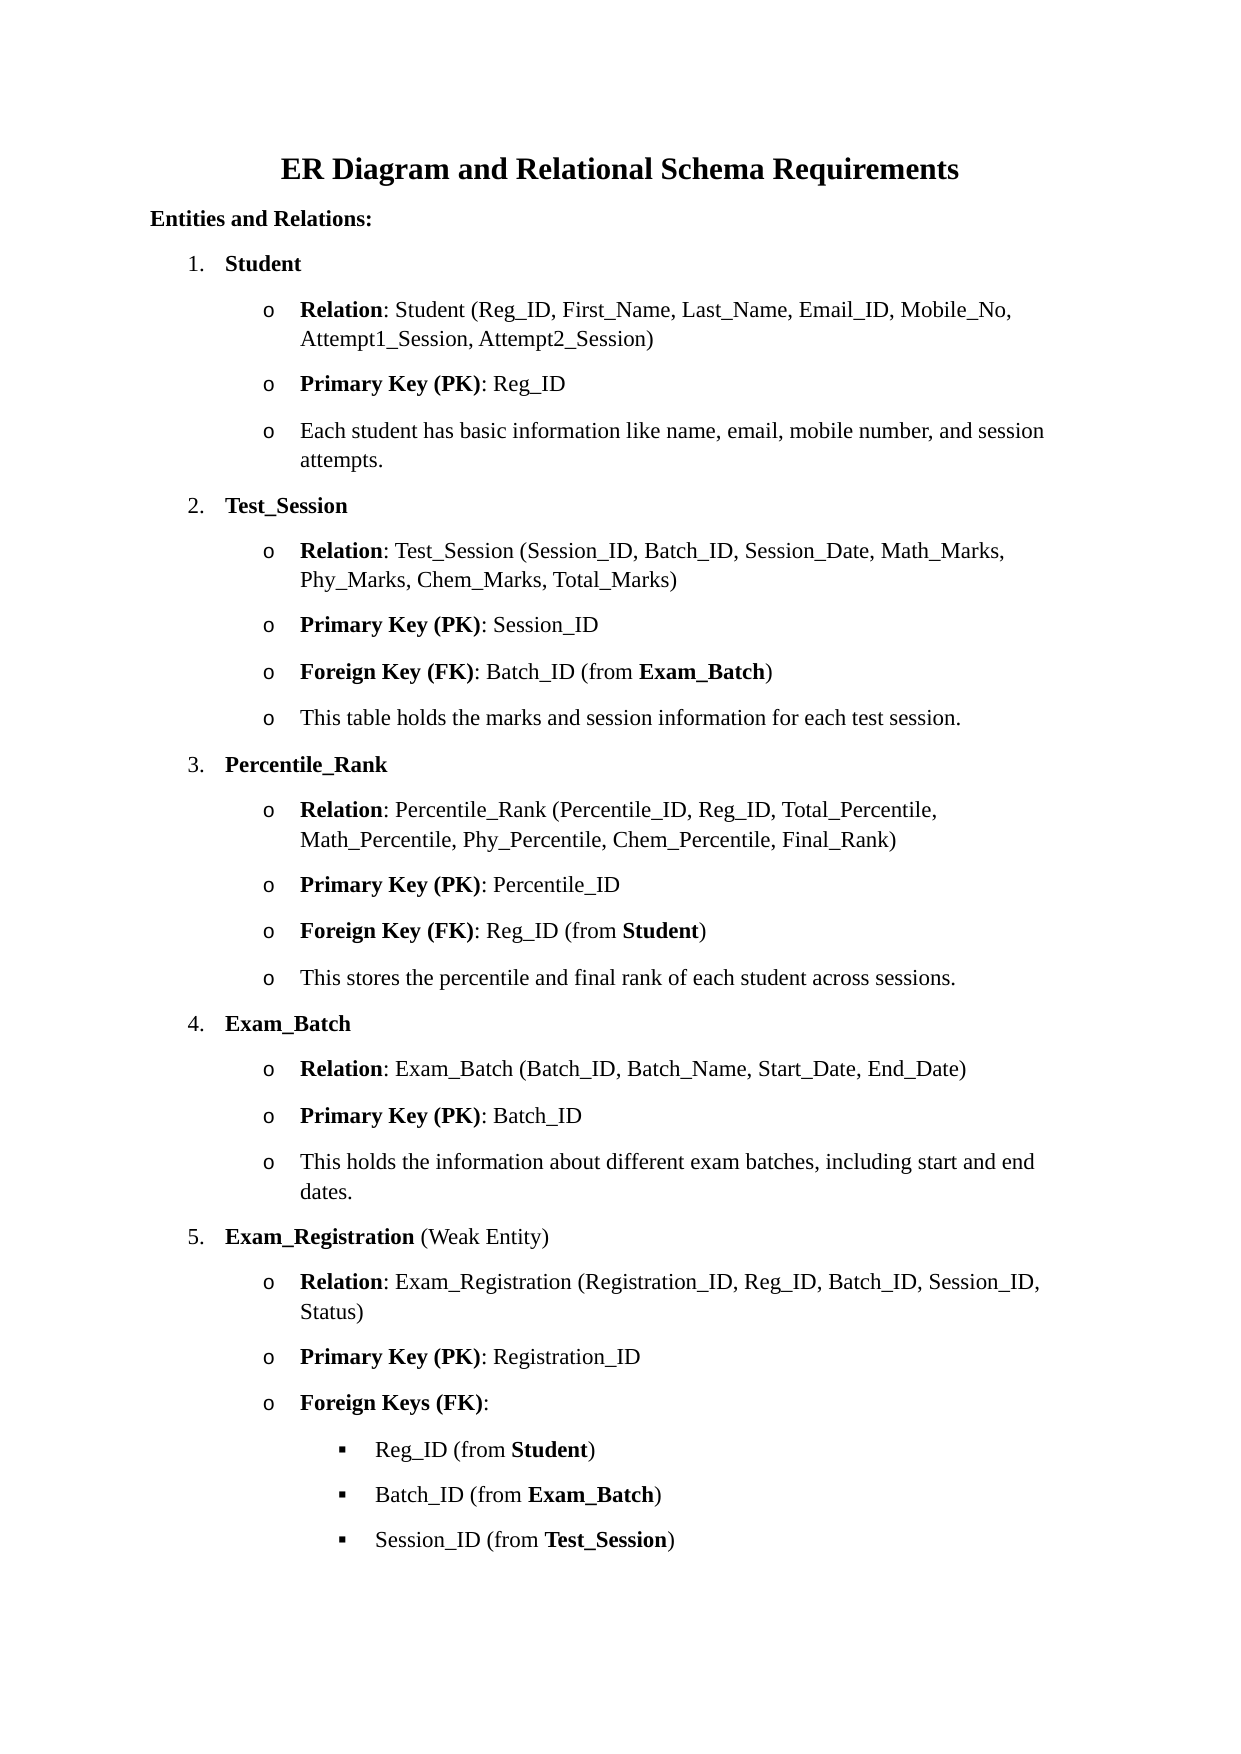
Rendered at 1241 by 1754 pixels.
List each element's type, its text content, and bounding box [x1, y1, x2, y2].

list Relation: Exam_Batch (Batch_ID, Batch_Name, Start_Date, End_Date) [262, 1055, 1090, 1083]
list Percentile_Rank [187, 751, 1090, 777]
list Exam_Registration (Weak Entity) [187, 1223, 1090, 1249]
list Primary Key (PK): Registration_ID [262, 1343, 1090, 1371]
text Entities and Relations: [150, 205, 1090, 232]
list This holds the information about different exam batches, including start and end dates. [262, 1148, 1090, 1204]
text ER Diagram and Relational Schema Requirements [150, 150, 1090, 186]
list Relation: Exam_Registration (Registration_ID, Reg_ID, Batch_ID, Session_ID, Status) [262, 1268, 1090, 1324]
list Relation: Percentile_Rank (Percentile_ID, Reg_ID, Total_Percentile, Math_Percentile, Phy_Percentile, Chem_Percentile, Final_Rank) [262, 796, 1090, 852]
list Test_Session [187, 492, 1090, 518]
list Foreign Key (FK): Batch_ID (from Exam_Batch) [262, 658, 1090, 686]
list This stores the percentile and final rank of each student across sessions. [262, 964, 1090, 991]
list Relation: Test_Session (Session_ID, Batch_ID, Session_Date, Math_Marks, Phy_Marks, Chem_Marks, Total_Marks) [262, 537, 1090, 593]
list Batch_ID (from Exam_Batch) [337, 1481, 1090, 1507]
list Foreign Keys (FK): [262, 1389, 1090, 1417]
list This table holds the marks and session information for each test session. [262, 704, 1090, 732]
list Foreign Key (FK): Reg_ID (from Student) [262, 917, 1090, 945]
list Primary Key (PK): Percentile_ID [262, 871, 1090, 898]
list Exam_Batch [187, 1010, 1090, 1037]
list Relation: Student (Reg_ID, First_Name, Last_Name, Email_ID, Mobile_No, Attempt1_Session, Attempt2_Session) [262, 296, 1090, 352]
list Student [187, 251, 1090, 277]
list Reg_ID (from Student) [337, 1436, 1090, 1462]
list Session_ID (from Test_Session) [337, 1526, 1090, 1552]
list Each student has basic information like name, email, mobile number, and session attempts. [262, 417, 1090, 473]
list Primary Key (PK): Reg_ID [262, 370, 1090, 398]
list Primary Key (PK): Batch_ID [262, 1102, 1090, 1129]
list Primary Key (PK): Session_ID [262, 612, 1090, 639]
